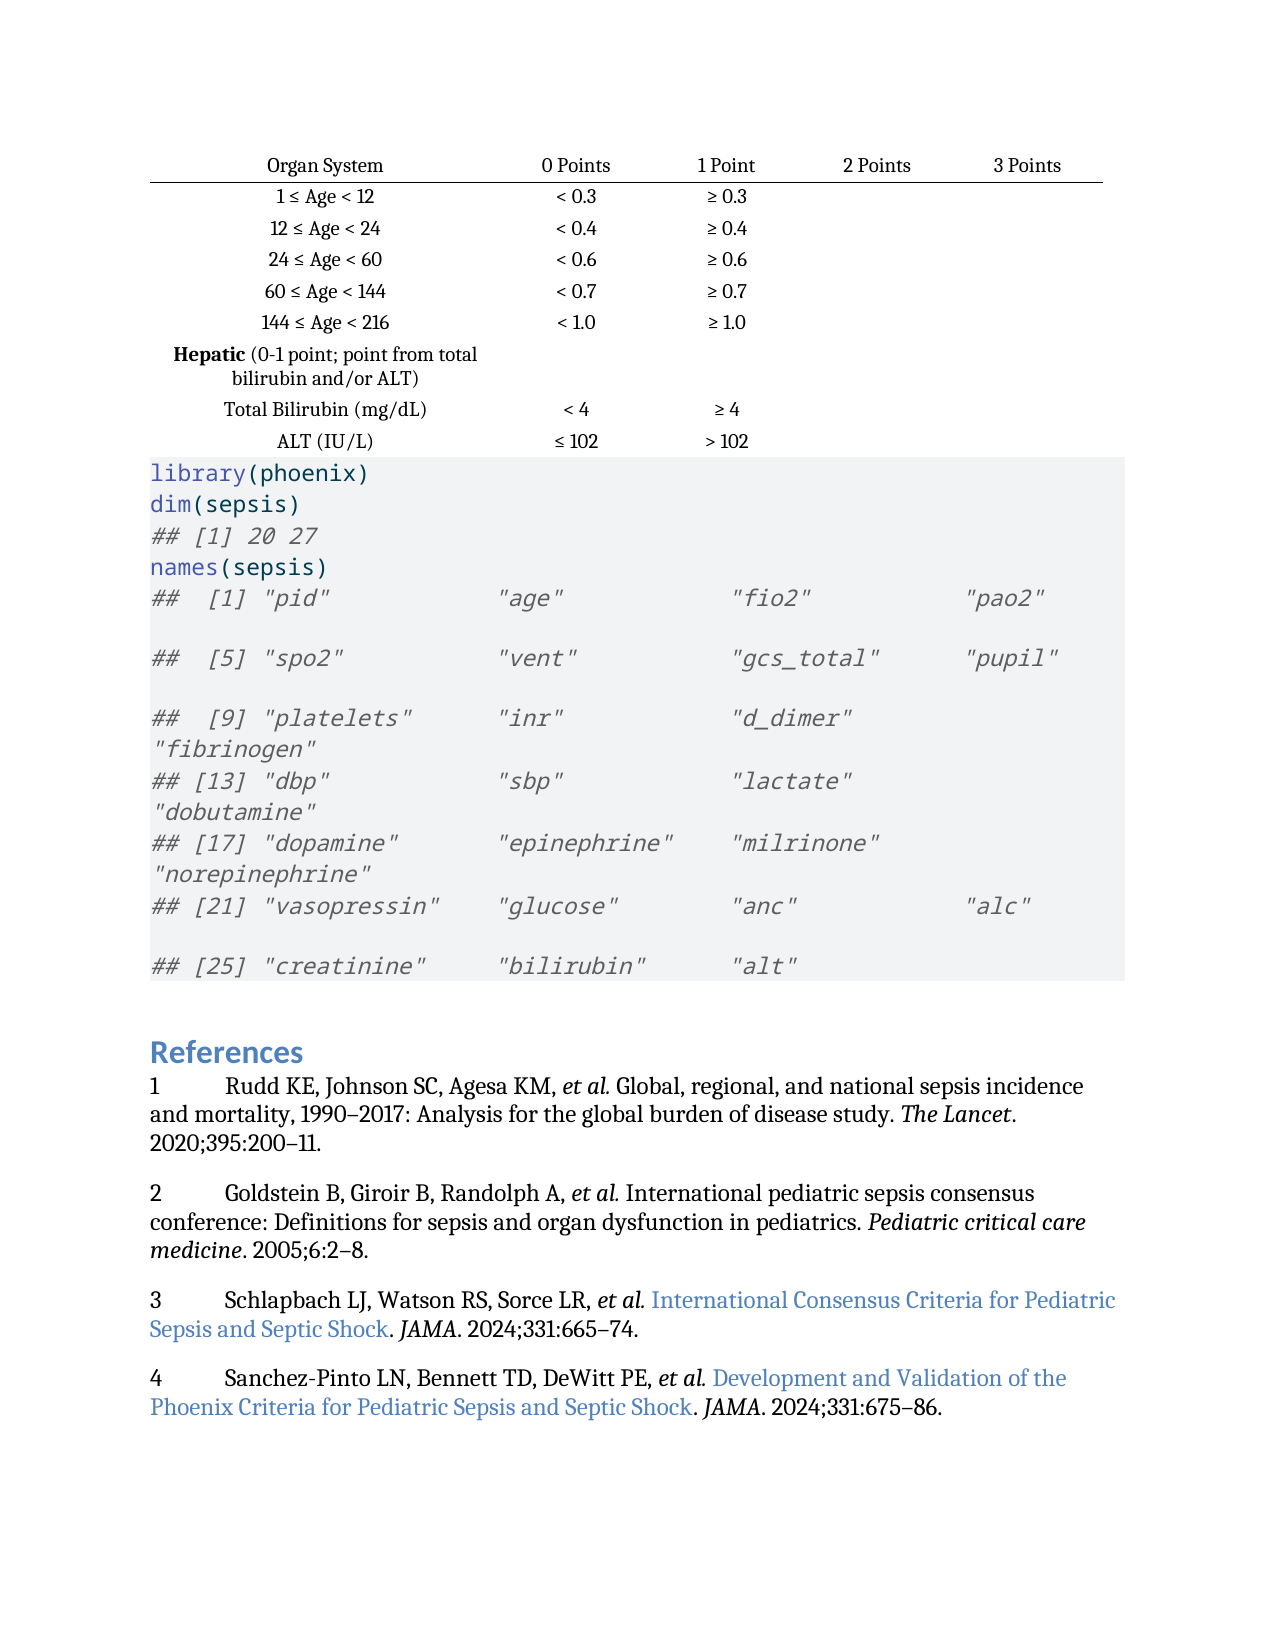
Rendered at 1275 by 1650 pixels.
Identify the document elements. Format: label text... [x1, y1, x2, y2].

subtitle References [150, 1031, 1125, 1072]
text 3 Schlapbach LJ, Watson RS, Sorce LR, et al. International Consensus Criteria for Pediatric Sepsis and Septic Shock. JAMA. 2024;331:665–74. [150, 1286, 1125, 1343]
text 2 Goldstein B, Giroir B, Randolph A, et al. International pediatric sepsis consensus conference: Definitions for sepsis and organ dysfunction in pediatrics. Pediatric critical care medicine. 2005;6:2–8. [150, 1179, 1125, 1265]
text 4 Sanchez-Pinto LN, Bennett TD, DeWitt PE, et al. Development and Validation of the Phoenix Criteria for Pediatric Sepsis and Septic Shock. JAMA. 2024;331:675–86. [150, 1364, 1125, 1422]
table_header Table 1: The Organ Dysfunction Scoring for the Phoenix Criteria. The Phoenix sepsis criteria are based on the Phoenix Sepsis Score, which includes respiratory, cardiovascular, coagulation, and neurologic dysfunction; Phoenix-8 is based on those four organ systems plus endocrine, immunologic, renal, and hepatic dysfunction. Sepsis is defined as a Phoenix Sepsis Score ≥ 2. Septic Shock is defined as sepsis with at least one cardiovascular point. The limits reported in this table reflect the implementation of the criteria in software, whereas the comparable published tables report the criteria from a clinical perspective.[3,4] The two representations of the criteria are consistent in practice. [139, 150, 1114, 457]
text 1 Rudd KE, Johnson SC, Agesa KM, et al. Global, regional, and national sepsis incidence and mortality, 1990–2017: Analysis for the global burden of disease study. The Lancet. 2020;395:200–11. [150, 1072, 1125, 1158]
text library(phoenix) dim(sepsis) ## [1] 20 27 names(sepsis) ## [1] "pid" "age" "fio2" "pao2" ## [5] "spo2" "vent" "gcs_total" "pupil" ## [9] "platelets" "inr" "d_dimer" "fibrinogen" ## [13] "dbp" "sbp" "lactate" "dobutamine" ## [17] "dopamine" "epinephrine" "milrinone" "norepinephrine" ## [21] "vasopressin" "glucose" "anc" "alc" ## [25] "creatinine" "bilirubin" "alt" [150, 457, 1125, 981]
